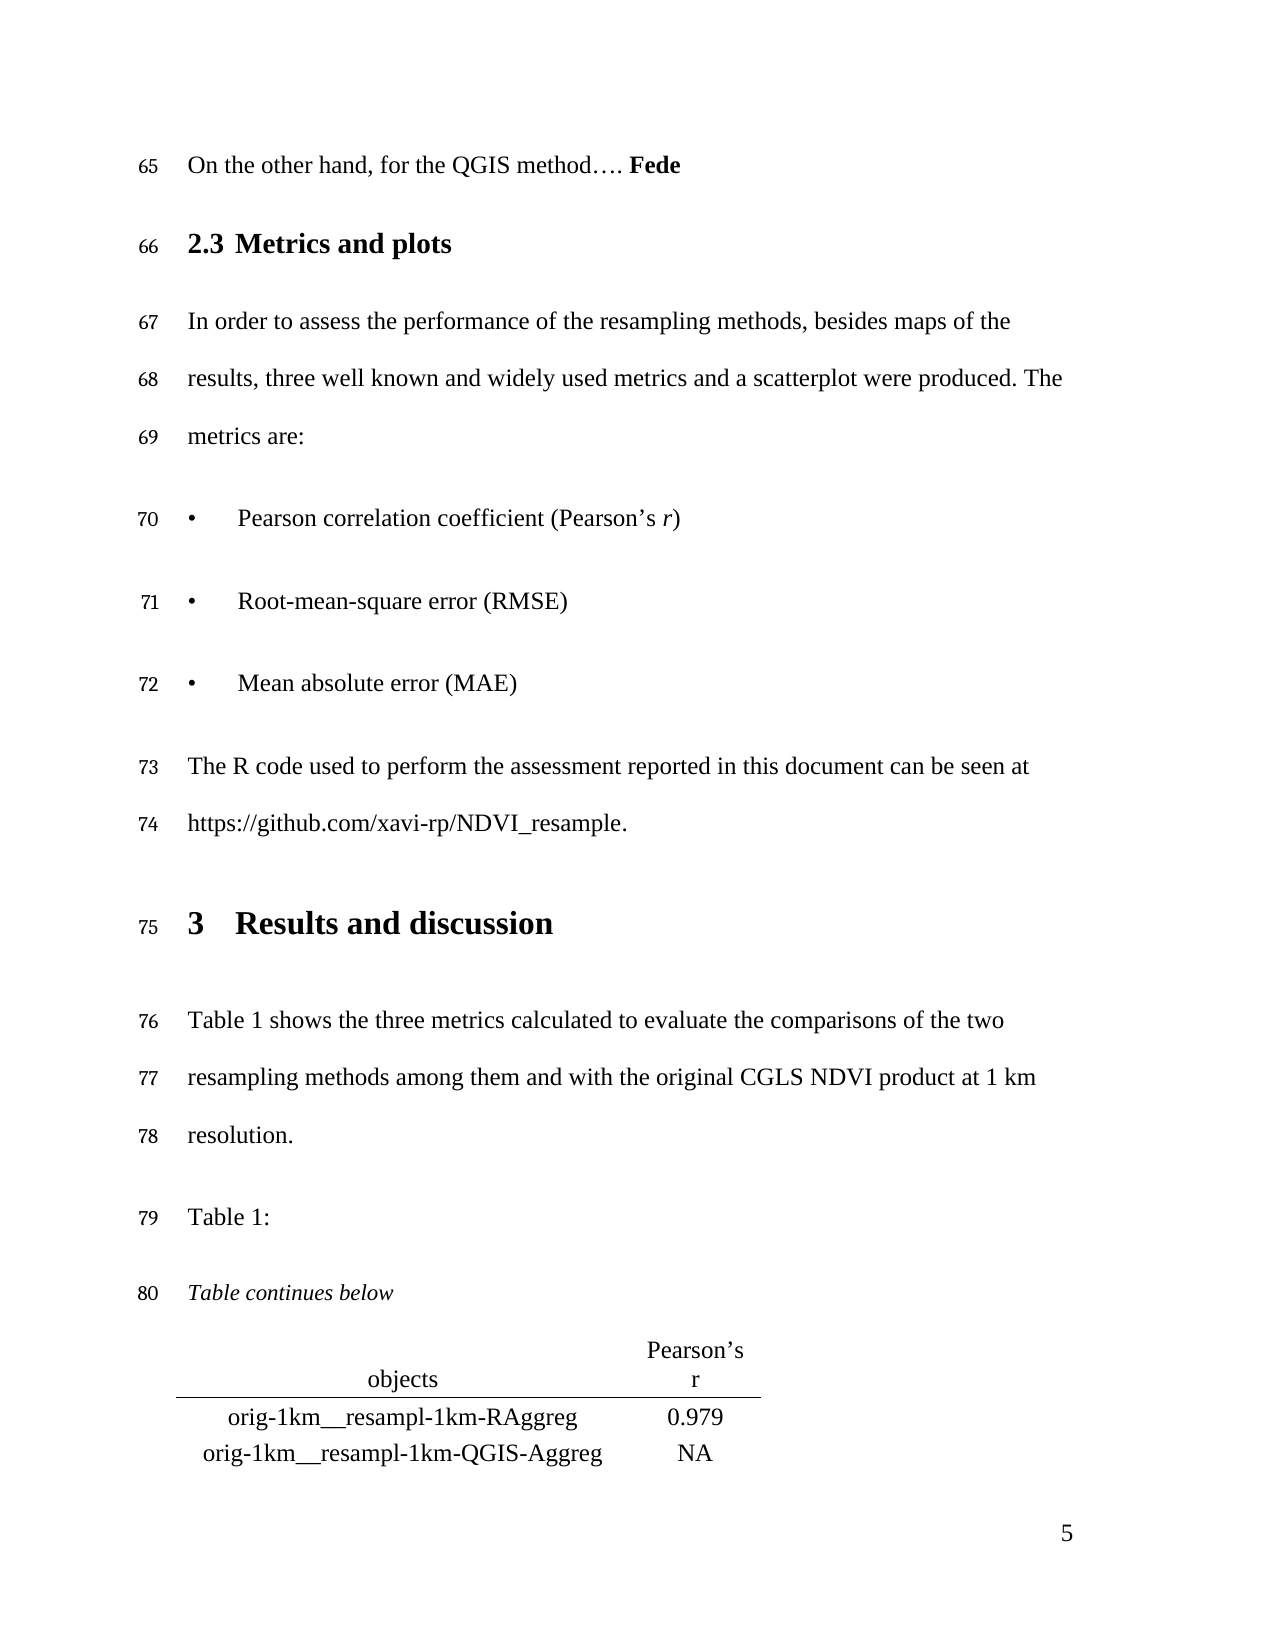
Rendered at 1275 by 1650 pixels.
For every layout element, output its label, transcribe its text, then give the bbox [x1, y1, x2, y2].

list Pearson correlation coefficient (Pearson’s r) [187, 503, 1087, 532]
text The R code used to perform the assessment reported in this document can be seen at https://github.com/xavi-rp/NDVI_resample. [187, 751, 1087, 837]
subtitle Results and discussion [187, 903, 1087, 942]
table_cell NA [629, 1434, 761, 1471]
table_header objects [176, 1331, 629, 1396]
text In order to assess the performance of the resampling methods, besides maps of the results, three well known and widely used metrics and a scatterplot were produced. The metrics are: [187, 306, 1087, 449]
text Table continues below [187, 1279, 1087, 1305]
table_cell orig-1km__resampl-1km-RAggreg [176, 1398, 629, 1434]
subtitle Metrics and plots [187, 226, 1087, 260]
list Root-mean-square error (RMSE) [187, 586, 1087, 614]
table_cell 0.979 [629, 1398, 761, 1434]
list Mean absolute error (MAE) [187, 668, 1087, 697]
table_header Pearson’s r [629, 1331, 761, 1396]
text Table 1: [187, 1202, 1087, 1231]
text On the other hand, for the QGIS method…. Fede [187, 150, 1087, 179]
text Table 1 shows the three metrics calculated to evaluate the comparisons of the two resampling methods among them and with the original CGLS NDVI product at 1 km resolution. [187, 1005, 1087, 1149]
table_cell orig-1km__resampl-1km-QGIS-Aggreg [176, 1434, 629, 1471]
